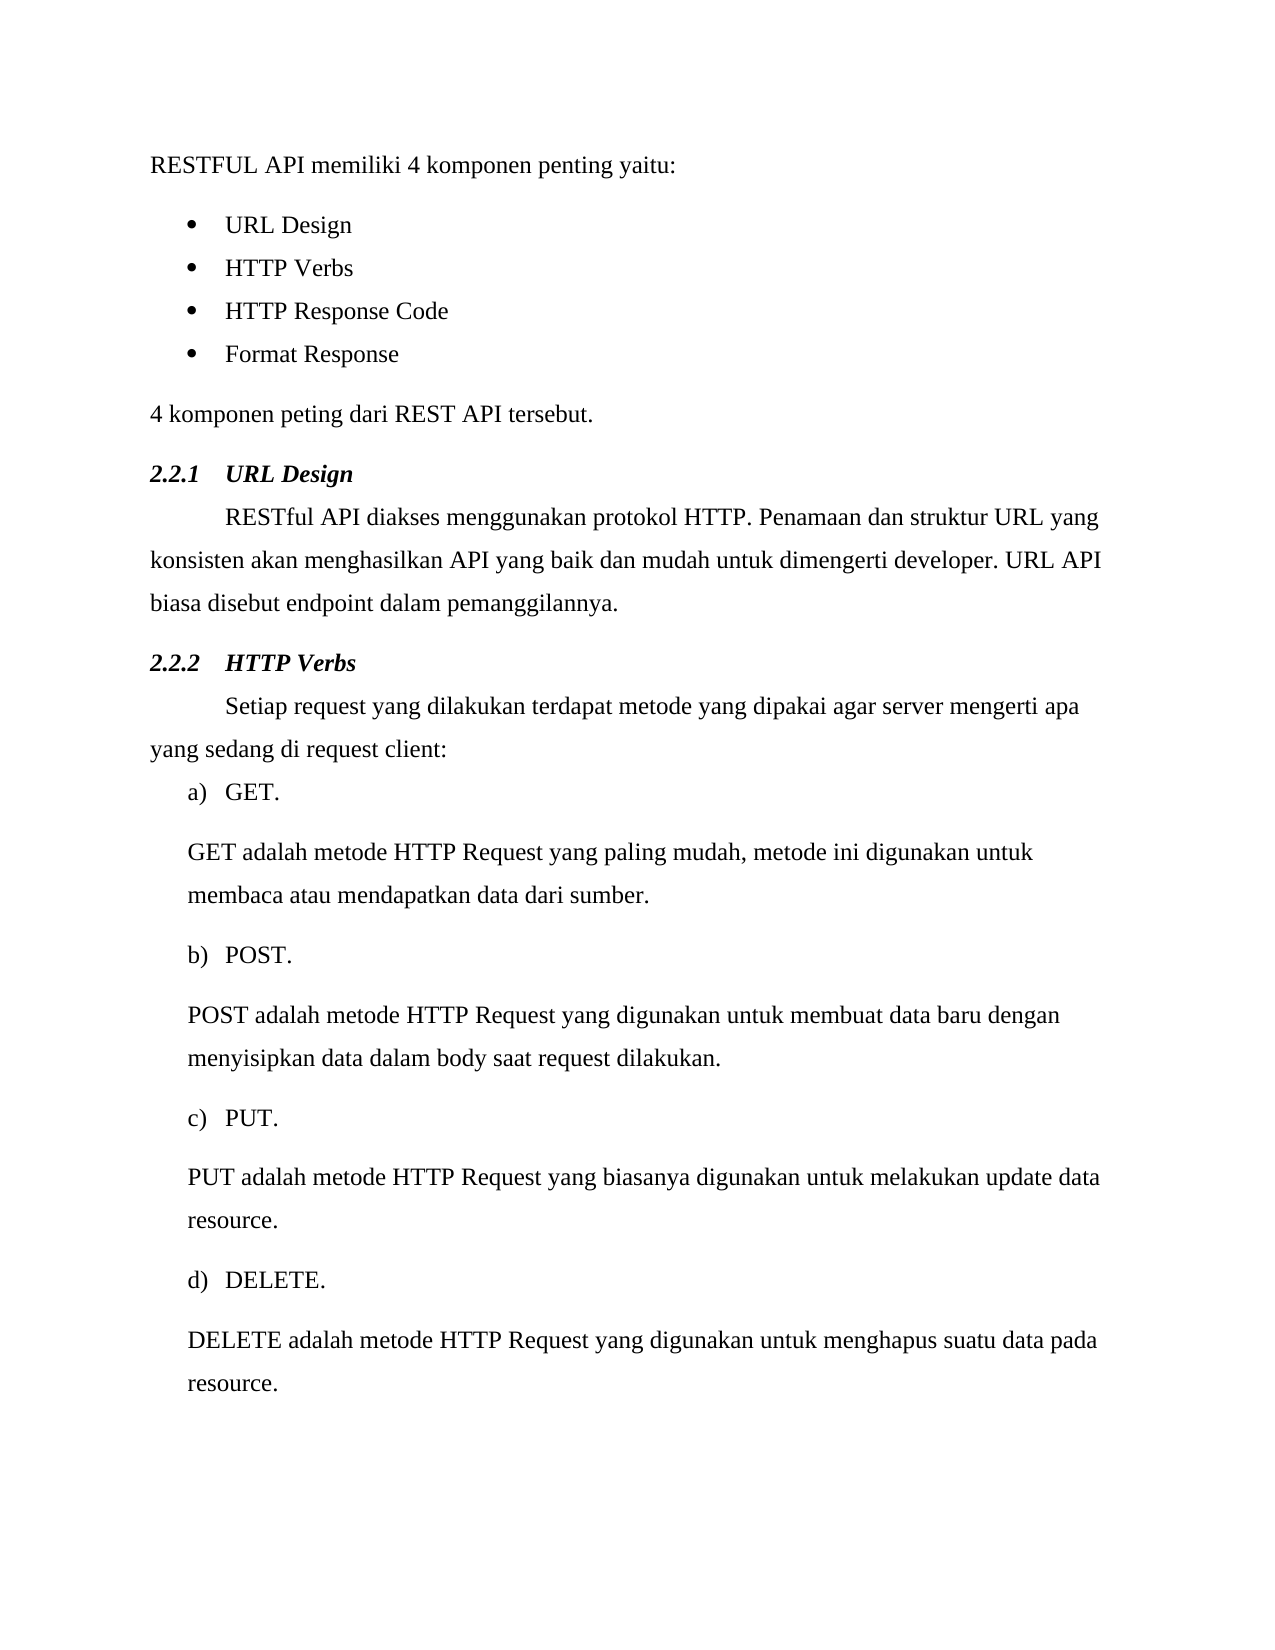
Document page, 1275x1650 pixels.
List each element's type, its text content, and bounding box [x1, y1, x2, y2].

text RESTful API diakses menggunakan protokol HTTP. Penamaan dan struktur URL yang konsisten akan menghasilkan API yang baik dan mudah untuk dimengerti developer. URL API biasa disebut endpoint dalam pemanggilannya. [150, 502, 1125, 617]
list HTTP Response Code [187, 296, 1125, 325]
list URL Design [187, 210, 1125, 238]
text POST adalah metode HTTP Request yang digunakan untuk membuat data baru dengan menyisipkan data dalam body saat request dilakukan. [187, 1000, 1125, 1072]
list PUT. [187, 1103, 1125, 1131]
text RESTFUL API memiliki 4 komponen penting yaitu: [150, 150, 1125, 179]
subtitle 2.2.2 HTTP Verbs [150, 648, 1125, 677]
list HTTP Verbs [187, 253, 1125, 282]
list DELETE. [187, 1265, 1125, 1294]
text Setiap request yang dilakukan terdapat metode yang dipakai agar server mengerti apa yang sedang di request client: [150, 691, 1125, 763]
text GET adalah metode HTTP Request yang paling mudah, metode ini digunakan untuk membaca atau mendapatkan data dari sumber. [187, 837, 1125, 909]
text 4 komponen peting dari REST API tersebut. [150, 399, 1125, 428]
list POST. [187, 940, 1125, 969]
text PUT adalah metode HTTP Request yang biasanya digunakan untuk melakukan update data resource. [187, 1162, 1125, 1234]
list Format Response [187, 339, 1125, 368]
text DELETE adalah metode HTTP Request yang digunakan untuk menghapus suatu data pada resource. [187, 1325, 1125, 1397]
subtitle 2.2.1 URL Design [150, 459, 1125, 487]
list GET. [187, 777, 1125, 806]
